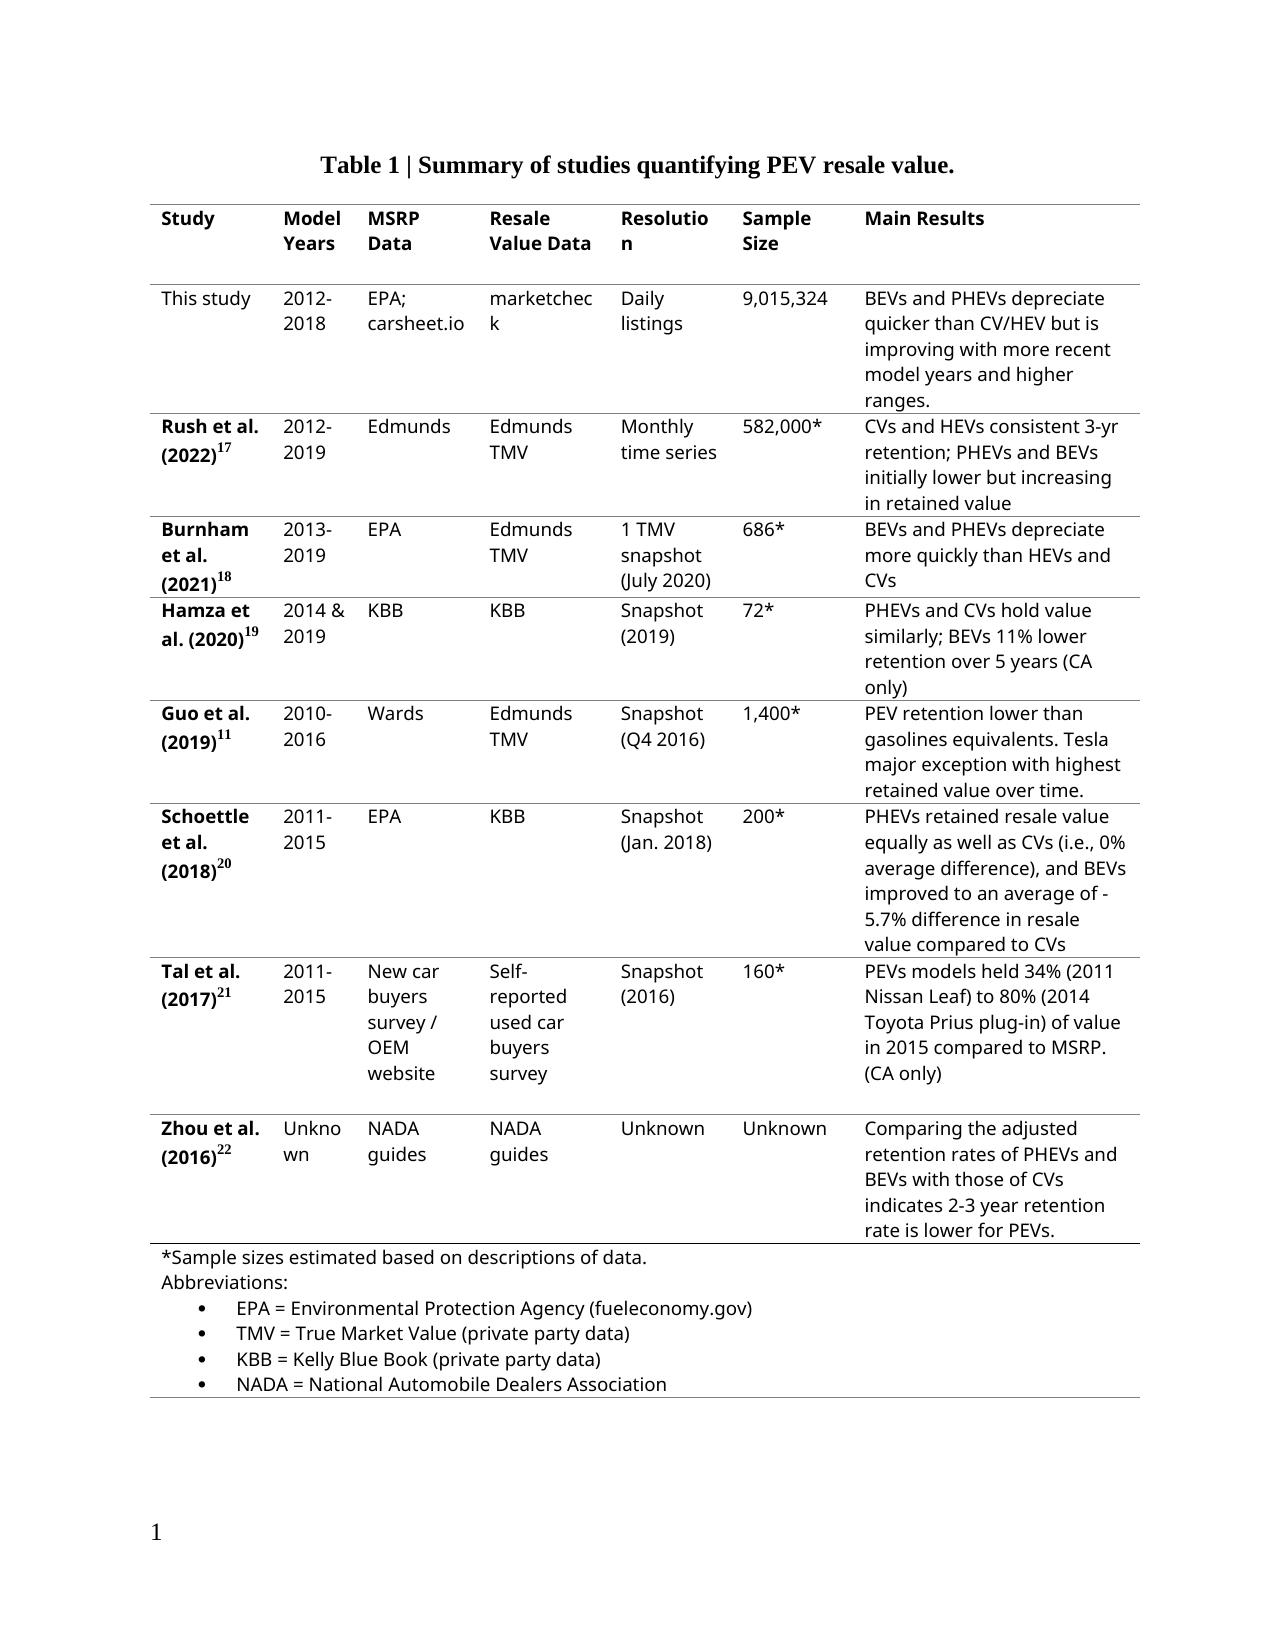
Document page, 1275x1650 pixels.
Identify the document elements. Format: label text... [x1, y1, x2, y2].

table_cell New car buyers survey / OEM website [356, 958, 478, 1114]
table_header Resale Value Data [478, 205, 609, 284]
table_cell EPA [356, 804, 478, 957]
table_cell KBB [478, 598, 609, 700]
table_header Main Results [853, 205, 1139, 284]
table_cell Schoettle et al. (2018) [150, 804, 272, 957]
table_cell PEVs models held 34% (2011 Nissan Leaf) to 80% (2014 Toyota Prius plug-in) of value in 2015 compared to MSRP. (CA only) [853, 958, 1139, 1114]
table_cell Unknown [609, 1115, 731, 1243]
table_cell Edmunds TMV [478, 701, 609, 803]
table_cell Snapshot (Q4 2016) [609, 701, 731, 803]
table_cell Burnham et al. (2021) [150, 517, 272, 597]
table_cell 2012-2018 [272, 285, 356, 413]
table_cell CVs and HEVs consistent 3-yr retention; PHEVs and BEVs initially lower but increasing in retained value [853, 414, 1139, 516]
table_cell 2013-2019 [272, 517, 356, 597]
table_cell Guo et al. (2019) [150, 701, 272, 803]
table_cell 72* [731, 598, 853, 700]
table_cell 2010-2016 [272, 701, 356, 803]
table_cell 2014 & 2019 [272, 598, 356, 700]
table_cell Rush et al. (2022) [150, 414, 272, 516]
table_cell Tal et al. (2017) [150, 958, 272, 1114]
table_cell KBB [478, 804, 609, 957]
table_cell Comparing the adjusted retention rates of PHEVs and BEVs with those of CVs indicates 2-3 year retention rate is lower for PEVs. [853, 1115, 1139, 1243]
table_cell marketcheck [478, 285, 609, 413]
table_header Model Years [272, 205, 356, 284]
table_cell 160* [731, 958, 853, 1114]
table_cell 582,000* [731, 414, 853, 516]
table_header Sample Size [731, 205, 853, 284]
table_cell NADA guides [478, 1115, 609, 1243]
table_cell BEVs and PHEVs depreciate quicker than CV/HEV but is improving with more recent model years and higher ranges. [853, 285, 1139, 413]
table_cell Wards [356, 701, 478, 803]
table_header Study [150, 205, 272, 284]
text Table 1 | Summary of studies quantifying PEV resale value. [150, 150, 1125, 179]
table_cell 2011-2015 [272, 804, 356, 957]
table_cell Edmunds TMV [478, 414, 609, 516]
table_cell Snapshot (Jan. 2018) [609, 804, 731, 957]
table_cell 1,400* [731, 701, 853, 803]
table_cell NADA guides [356, 1115, 478, 1243]
table_cell Unknown [731, 1115, 853, 1243]
table_cell BEVs and PHEVs depreciate more quickly than HEVs and CVs [853, 517, 1139, 597]
table_cell This study [150, 285, 272, 413]
table_cell 200* [731, 804, 853, 957]
table_cell 2012-2019 [272, 414, 356, 516]
table_cell 1 TMV snapshot (July 2020) [609, 517, 731, 597]
table_cell Self-reported used car buyers survey [478, 958, 609, 1114]
table_cell PHEVs and CVs hold value similarly; BEVs 11% lower retention over 5 years (CA only) [853, 598, 1139, 700]
table_cell Snapshot (2019) [609, 598, 731, 700]
table_cell Hamza et al. (2020) [150, 598, 272, 700]
table_cell PHEVs retained resale value equally as well as CVs (i.e., 0% average difference), and BEVs improved to an average of -5.7% difference in resale value compared to CVs [853, 804, 1139, 957]
table_cell Snapshot (2016) [609, 958, 731, 1114]
table_cell EPA; carsheet.io [356, 285, 478, 413]
table_cell *Sample sizes estimated based on descriptions of data. Abbreviations: EPA = Environmental Protection Agency (fueleconomy.gov) TMV = True Market Value (private party data) KBB = Kelly Blue Book (private party data) NADA = National Automobile Dealers Association [150, 1244, 1139, 1397]
table_cell PEV retention lower than gasolines equivalents. Tesla major exception with highest retained value over time. [853, 701, 1139, 803]
table_cell Zhou et al. (2016) [150, 1115, 272, 1243]
table_cell Monthly time series [609, 414, 731, 516]
table_cell Edmunds [356, 414, 478, 516]
table_cell Daily listings [609, 285, 731, 413]
table_cell 2011-2015 [272, 958, 356, 1114]
table_header MSRP Data [356, 205, 478, 284]
table_cell Edmunds TMV [478, 517, 609, 597]
table_cell 9,015,324 [731, 285, 853, 413]
table_cell KBB [356, 598, 478, 700]
table_header Resolution [609, 205, 731, 284]
table_cell Unknown [272, 1115, 356, 1243]
table_cell EPA [356, 517, 478, 597]
table_cell 686* [731, 517, 853, 597]
